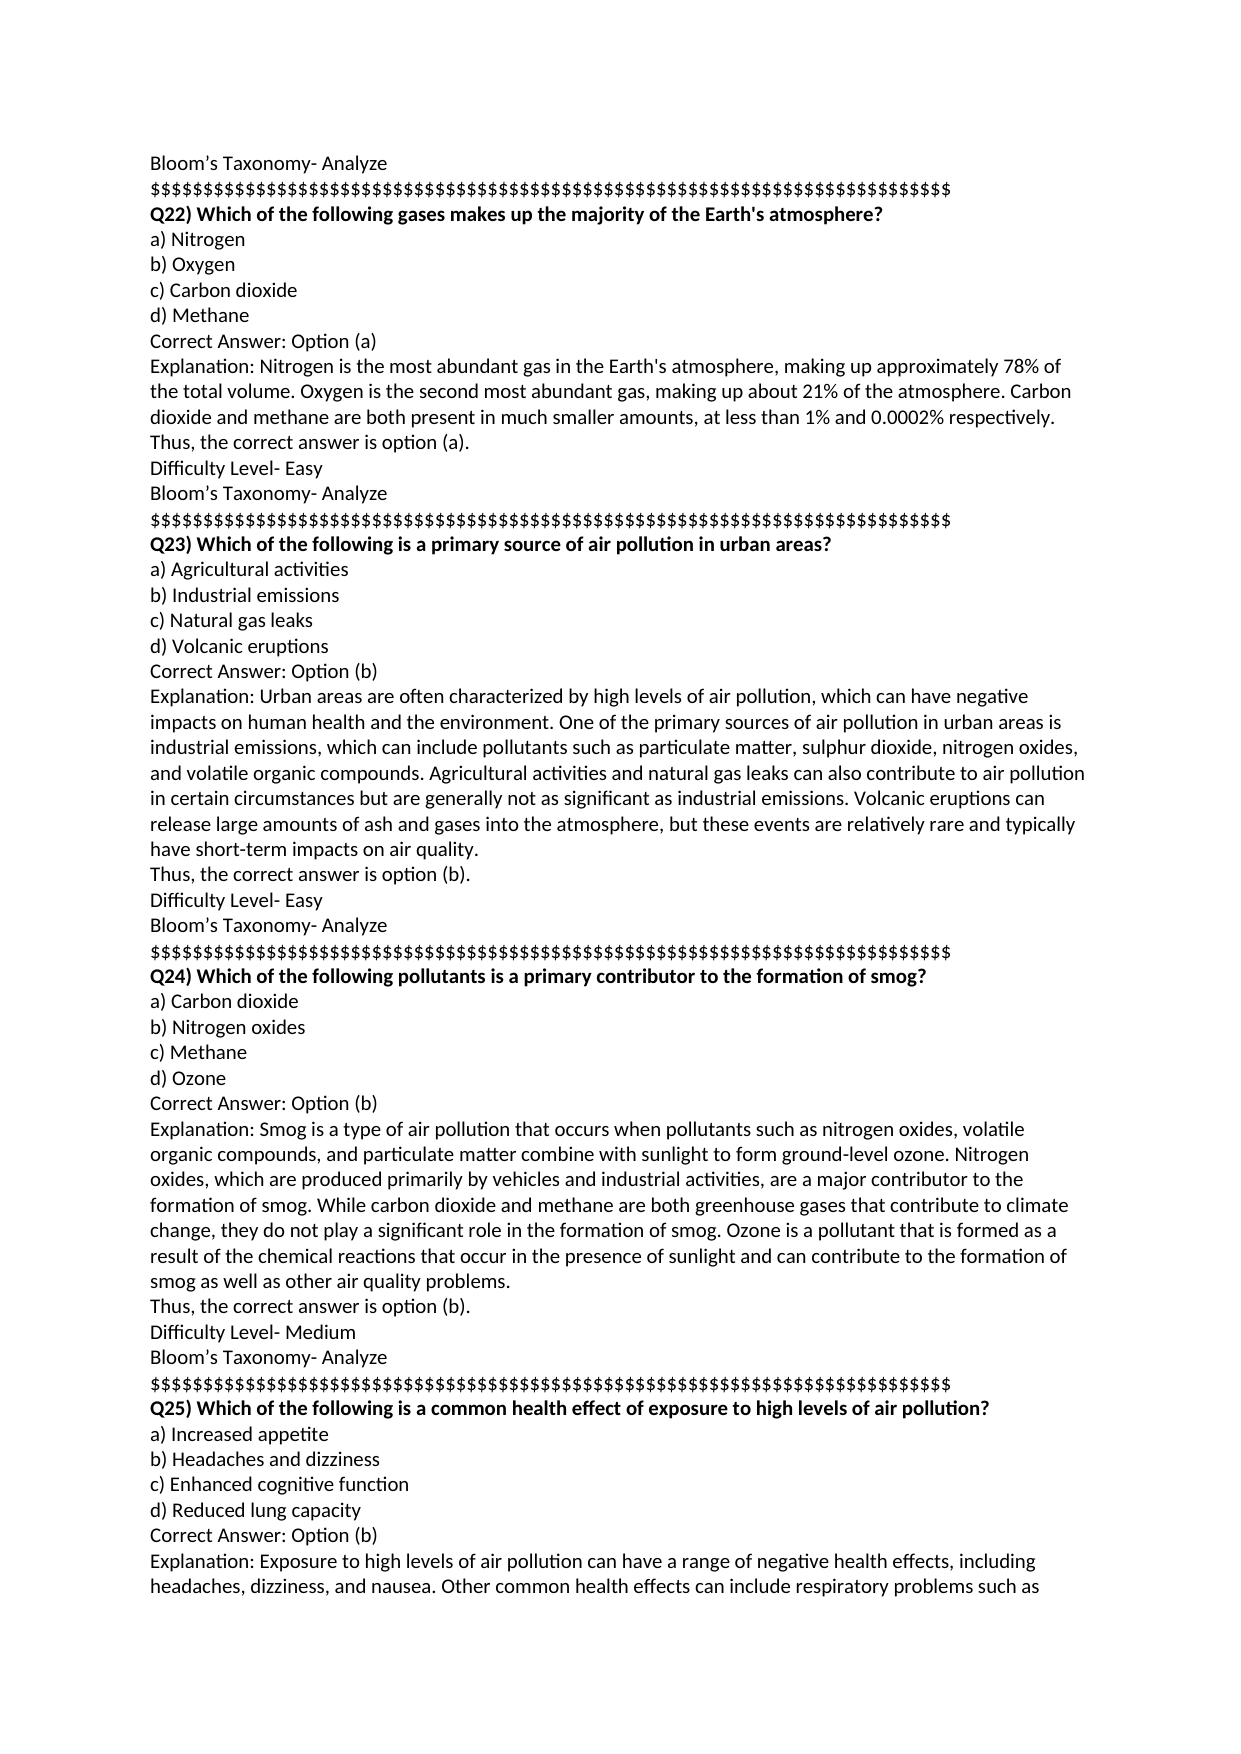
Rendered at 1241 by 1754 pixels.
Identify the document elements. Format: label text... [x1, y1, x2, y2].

text d) Methane [150, 302, 1090, 328]
text Difficulty Level- Easy [150, 887, 1090, 912]
text a) Increased appetite [150, 1421, 1090, 1446]
text Correct Answer: Option (b) [150, 658, 1090, 684]
text $$$$$$$$$$$$$$$$$$$$$$$$$$$$$$$$$$$$$$$$$$$$$$$$$$$$$$$$$$$$$$$$$$$$$$$$$$$$ [150, 938, 1090, 963]
text Q23) Which of the following is a primary source of air pollution in urban areas? [150, 531, 1090, 557]
text b) Industrial emissions [150, 582, 1090, 607]
text c) Enhanced cognitive function [150, 1472, 1090, 1497]
text Bloom’s Taxonomy- Analyze [150, 1344, 1090, 1370]
text Q22) Which of the following gases makes up the majority of the Earth's atmosphere? [150, 201, 1090, 226]
text a) Agricultural activities [150, 557, 1090, 582]
text a) Nitrogen [150, 226, 1090, 252]
text a) Carbon dioxide [150, 989, 1090, 1014]
text $$$$$$$$$$$$$$$$$$$$$$$$$$$$$$$$$$$$$$$$$$$$$$$$$$$$$$$$$$$$$$$$$$$$$$$$$$$$ [150, 175, 1090, 201]
text c) Natural gas leaks [150, 607, 1090, 633]
text c) Carbon dioxide [150, 277, 1090, 302]
text Q25) Which of the following is a common health effect of exposure to high levels of air pollution? [150, 1395, 1090, 1421]
text b) Oxygen [150, 252, 1090, 277]
text Explanation: Urban areas are often characterized by high levels of air pollution, which can have negative impacts on human health and the environment. One of the primary sources of air pollution in urban areas is industrial emissions, which can include pollutants such as particulate matter, sulphur dioxide, nitrogen oxides, and volatile organic compounds. Agricultural activities and natural gas leaks can also contribute to air pollution in certain circumstances but are generally not as significant as industrial emissions. Volcanic eruptions can release large amounts of ash and gases into the atmosphere, but these events are relatively rare and typically have short-term impacts on air quality. [150, 684, 1090, 862]
text $$$$$$$$$$$$$$$$$$$$$$$$$$$$$$$$$$$$$$$$$$$$$$$$$$$$$$$$$$$$$$$$$$$$$$$$$$$$ [150, 1370, 1090, 1395]
text Bloom’s Taxonomy- Analyze [150, 480, 1090, 506]
text Correct Answer: Option (b) [150, 1090, 1090, 1116]
text c) Methane [150, 1039, 1090, 1065]
text Difficulty Level- Easy [150, 455, 1090, 480]
text Difficulty Level- Medium [150, 1319, 1090, 1344]
text d) Volcanic eruptions [150, 633, 1090, 658]
text Thus, the correct answer is option (b). [150, 1294, 1090, 1319]
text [150, 1548, 1090, 1599]
text Explanation: Smog is a type of air pollution that occurs when pollutants such as nitrogen oxides, volatile organic compounds, and particulate matter combine with sunlight to form ground-level ozone. Nitrogen oxides, which are produced primarily by vehicles and industrial activities, are a major contributor to the formation of smog. While carbon dioxide and methane are both greenhouse gases that contribute to climate change, they do not play a significant role in the formation of smog. Ozone is a pollutant that is formed as a result of the chemical reactions that occur in the presence of sunlight and can contribute to the formation of smog as well as other air quality problems. [150, 1116, 1090, 1294]
text d) Ozone [150, 1065, 1090, 1090]
text b) Nitrogen oxides [150, 1014, 1090, 1039]
text Bloom’s Taxonomy- Analyze [150, 150, 1090, 175]
text b) Headaches and dizziness [150, 1446, 1090, 1472]
text Explanation: Nitrogen is the most abundant gas in the Earth's atmosphere, making up approximately 78% of the total volume. Oxygen is the second most abundant gas, making up about 21% of the atmosphere. Carbon dioxide and methane are both present in much smaller amounts, at less than 1% and 0.0002% respectively. [150, 353, 1090, 429]
text Bloom’s Taxonomy- Analyze [150, 912, 1090, 938]
text Thus, the correct answer is option (b). [150, 862, 1090, 887]
text Thus, the correct answer is option (a). [150, 429, 1090, 455]
text Correct Answer: Option (b) [150, 1522, 1090, 1548]
text $$$$$$$$$$$$$$$$$$$$$$$$$$$$$$$$$$$$$$$$$$$$$$$$$$$$$$$$$$$$$$$$$$$$$$$$$$$$ [150, 506, 1090, 531]
text Q24) Which of the following pollutants is a primary contributor to the formation of smog? [150, 963, 1090, 989]
text d) Reduced lung capacity [150, 1497, 1090, 1522]
text Correct Answer: Option (a) [150, 328, 1090, 353]
